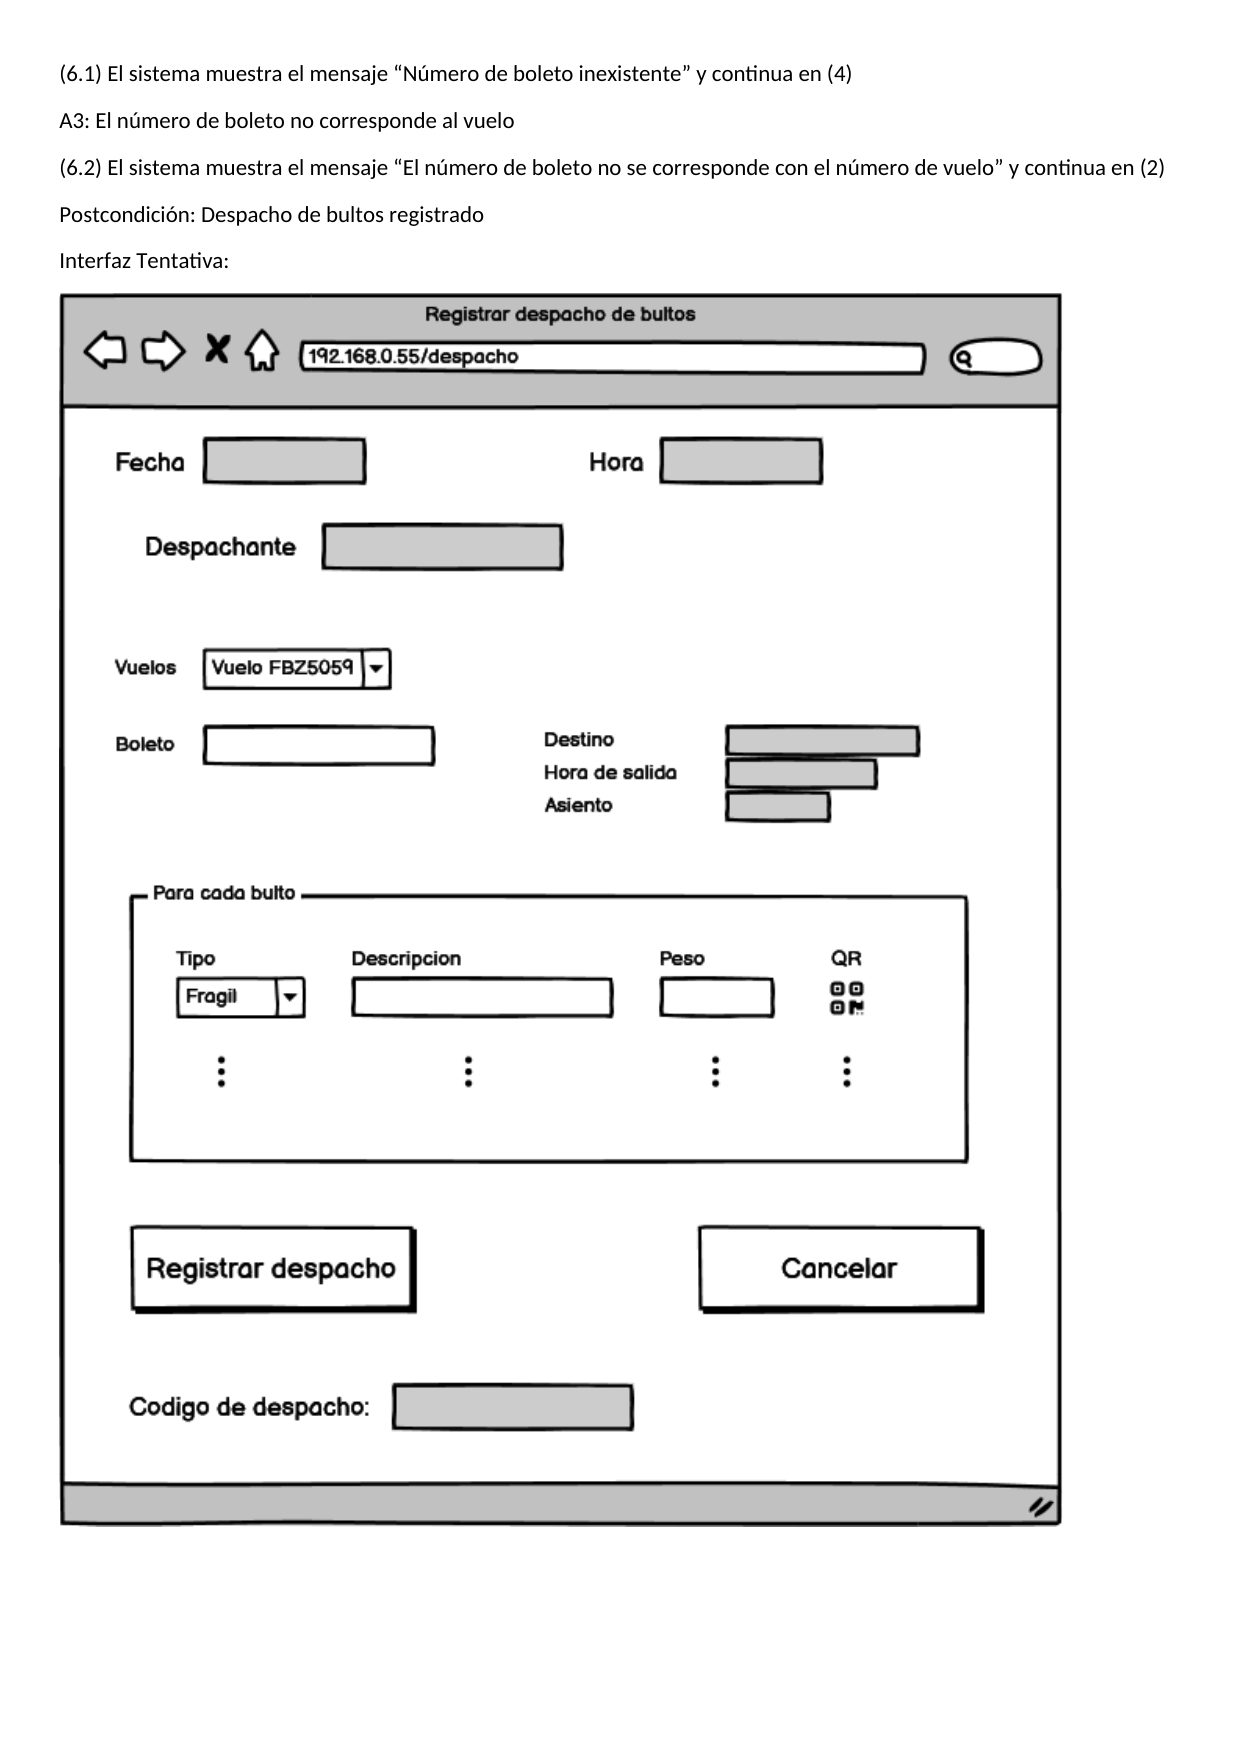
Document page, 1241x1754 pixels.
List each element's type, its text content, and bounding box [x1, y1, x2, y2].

text (6.1) El sistema muestra el mensaje “Número de boleto inexistente” y continua en (4) [59, 59, 1181, 87]
text Postcondición: Despacho de bultos registrado [59, 200, 1181, 228]
text (6.2) El sistema muestra el mensaje “El número de boleto no se corresponde con el número de vuelo” y continua en (2) [59, 153, 1181, 181]
text Interfaz Tentativa: [59, 247, 1181, 274]
picture [59, 293, 1063, 1527]
text A3: El número de boleto no corresponde al vuelo [59, 106, 1181, 134]
